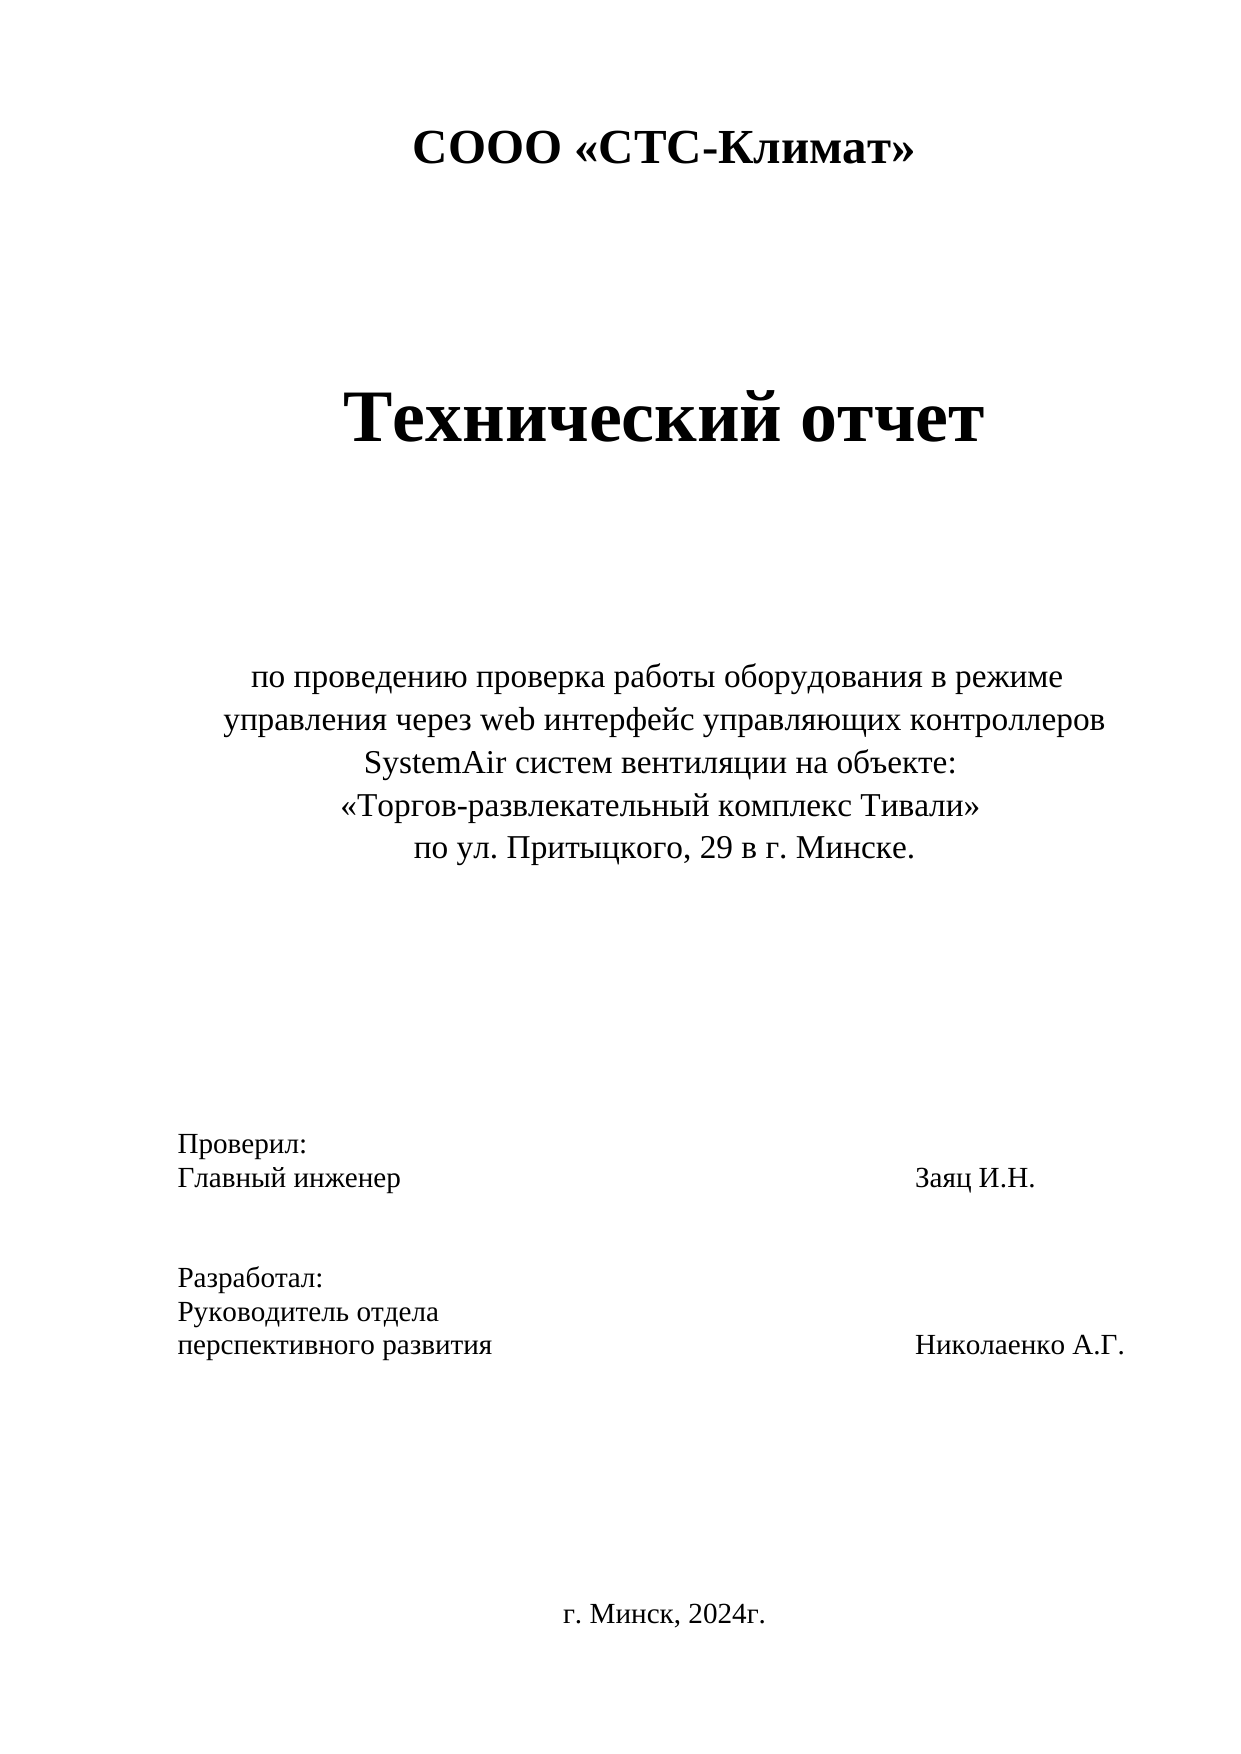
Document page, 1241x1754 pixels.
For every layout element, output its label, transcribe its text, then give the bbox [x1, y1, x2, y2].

text г. Минск, 2024г. [177, 1596, 1152, 1629]
text Проверил: [177, 1126, 1152, 1160]
text СООО «СТС-Климат» [177, 118, 1152, 174]
text Разработал: [177, 1260, 1152, 1294]
text Технический отчет [177, 372, 1152, 457]
text по проведению проверка работы оборудования в режиме управления через web интерфейс управляющих контроллеров SystemAir систем вентиляции на объекте: «Торгов-развлекательный комплекс Тивали» по ул. Притыцкого, 29 в г. Минске. [177, 656, 1137, 866]
text перспективного развития Николаенко А.Г. [177, 1327, 1152, 1361]
text Главный инженер Заяц И.Н. [177, 1160, 1152, 1193]
text Руководитель отдела [177, 1294, 1152, 1327]
